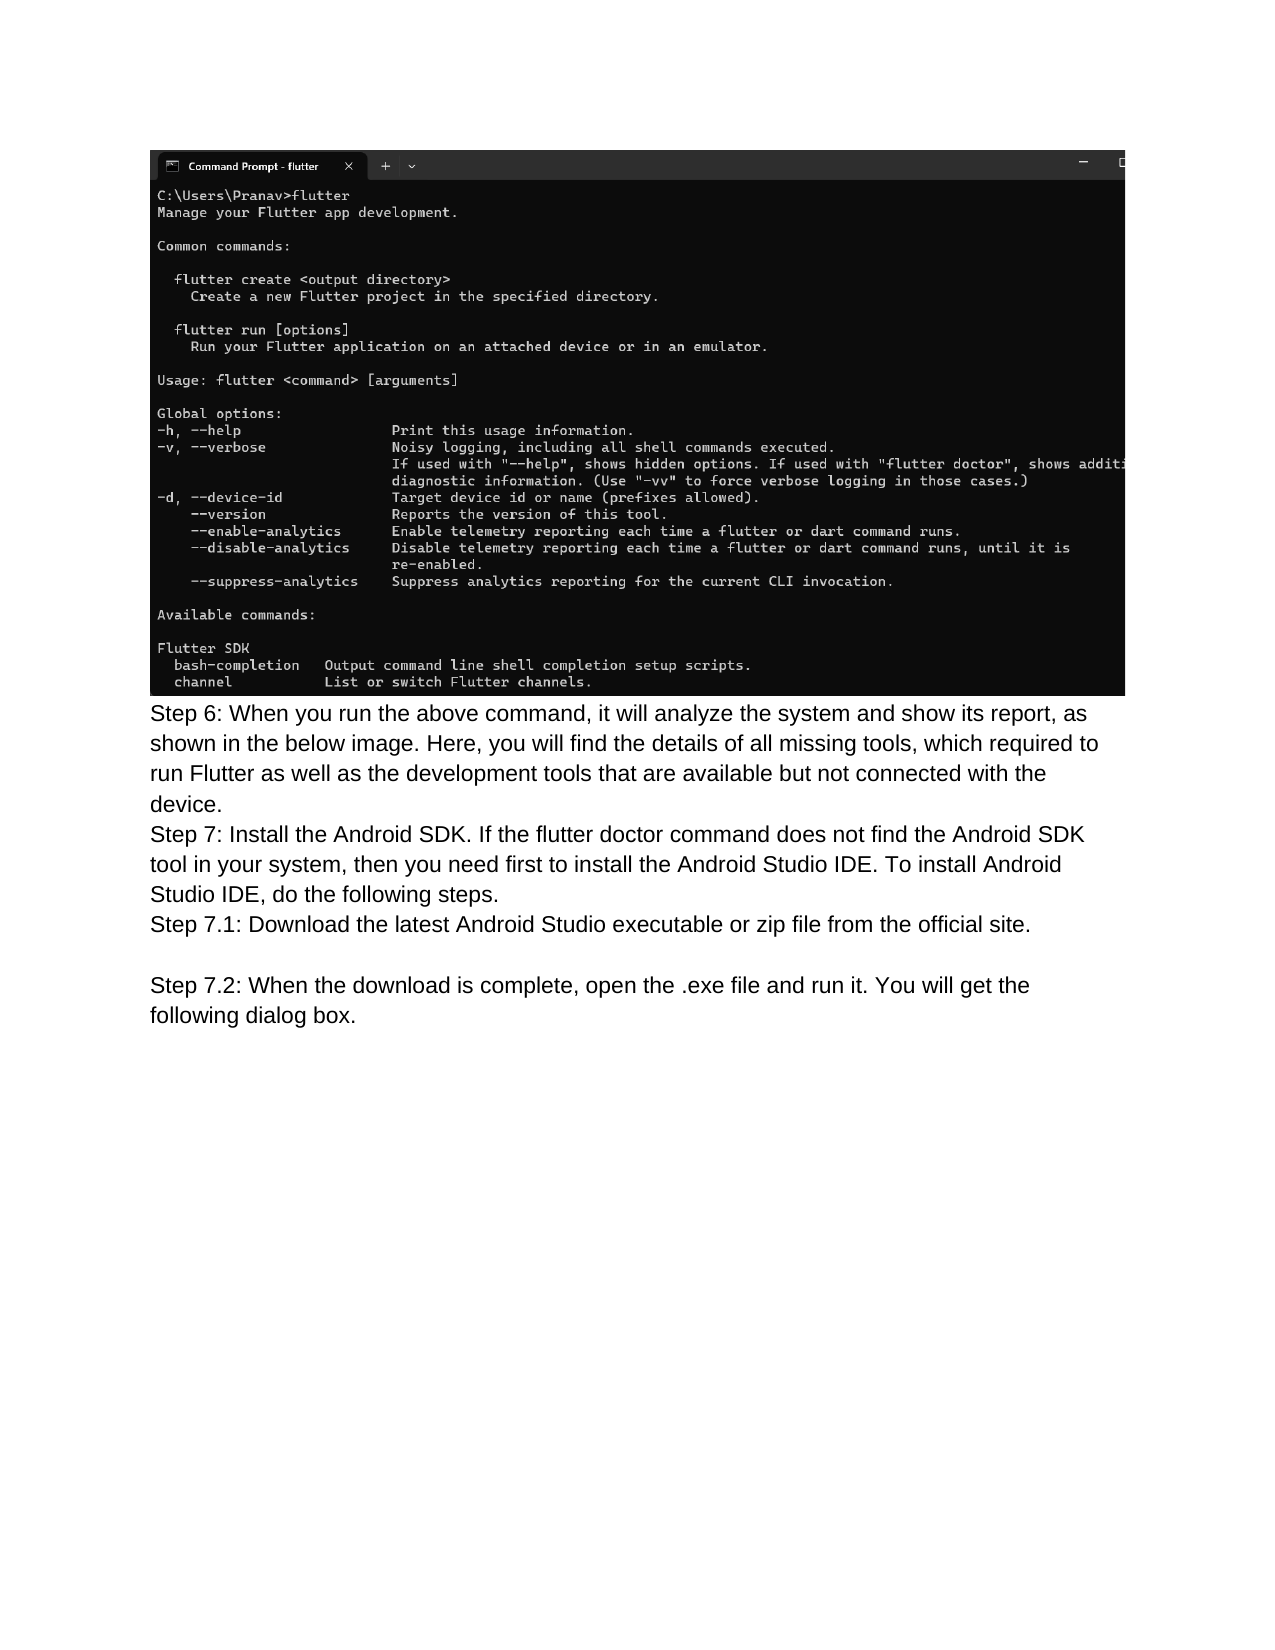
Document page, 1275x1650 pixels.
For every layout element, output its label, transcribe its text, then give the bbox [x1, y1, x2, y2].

text tool in your system, then you need first to install the Android Studio IDE. To install Android [150, 851, 1125, 877]
text Step 7.1: Download the latest Android Studio executable or zip file from the official site. [150, 911, 1125, 938]
picture [150, 150, 1125, 696]
text Step 6: When you run the above command, it will analyze the system and show its report, as [150, 700, 1125, 726]
text run Flutter as well as the development tools that are available but not connected with the device. [150, 760, 1125, 817]
text Step 7: Install the Android SDK. If the flutter doctor command does not find the Android SDK [150, 821, 1125, 847]
text Step 7.2: When the download is complete, open the .exe file and run it. You will get the [150, 972, 1125, 998]
text shown in the below image. Here, you will find the details of all missing tools, which required to [150, 730, 1125, 756]
text following dialog box. [150, 1002, 1125, 1028]
text Studio IDE, do the following steps. [150, 881, 1125, 907]
